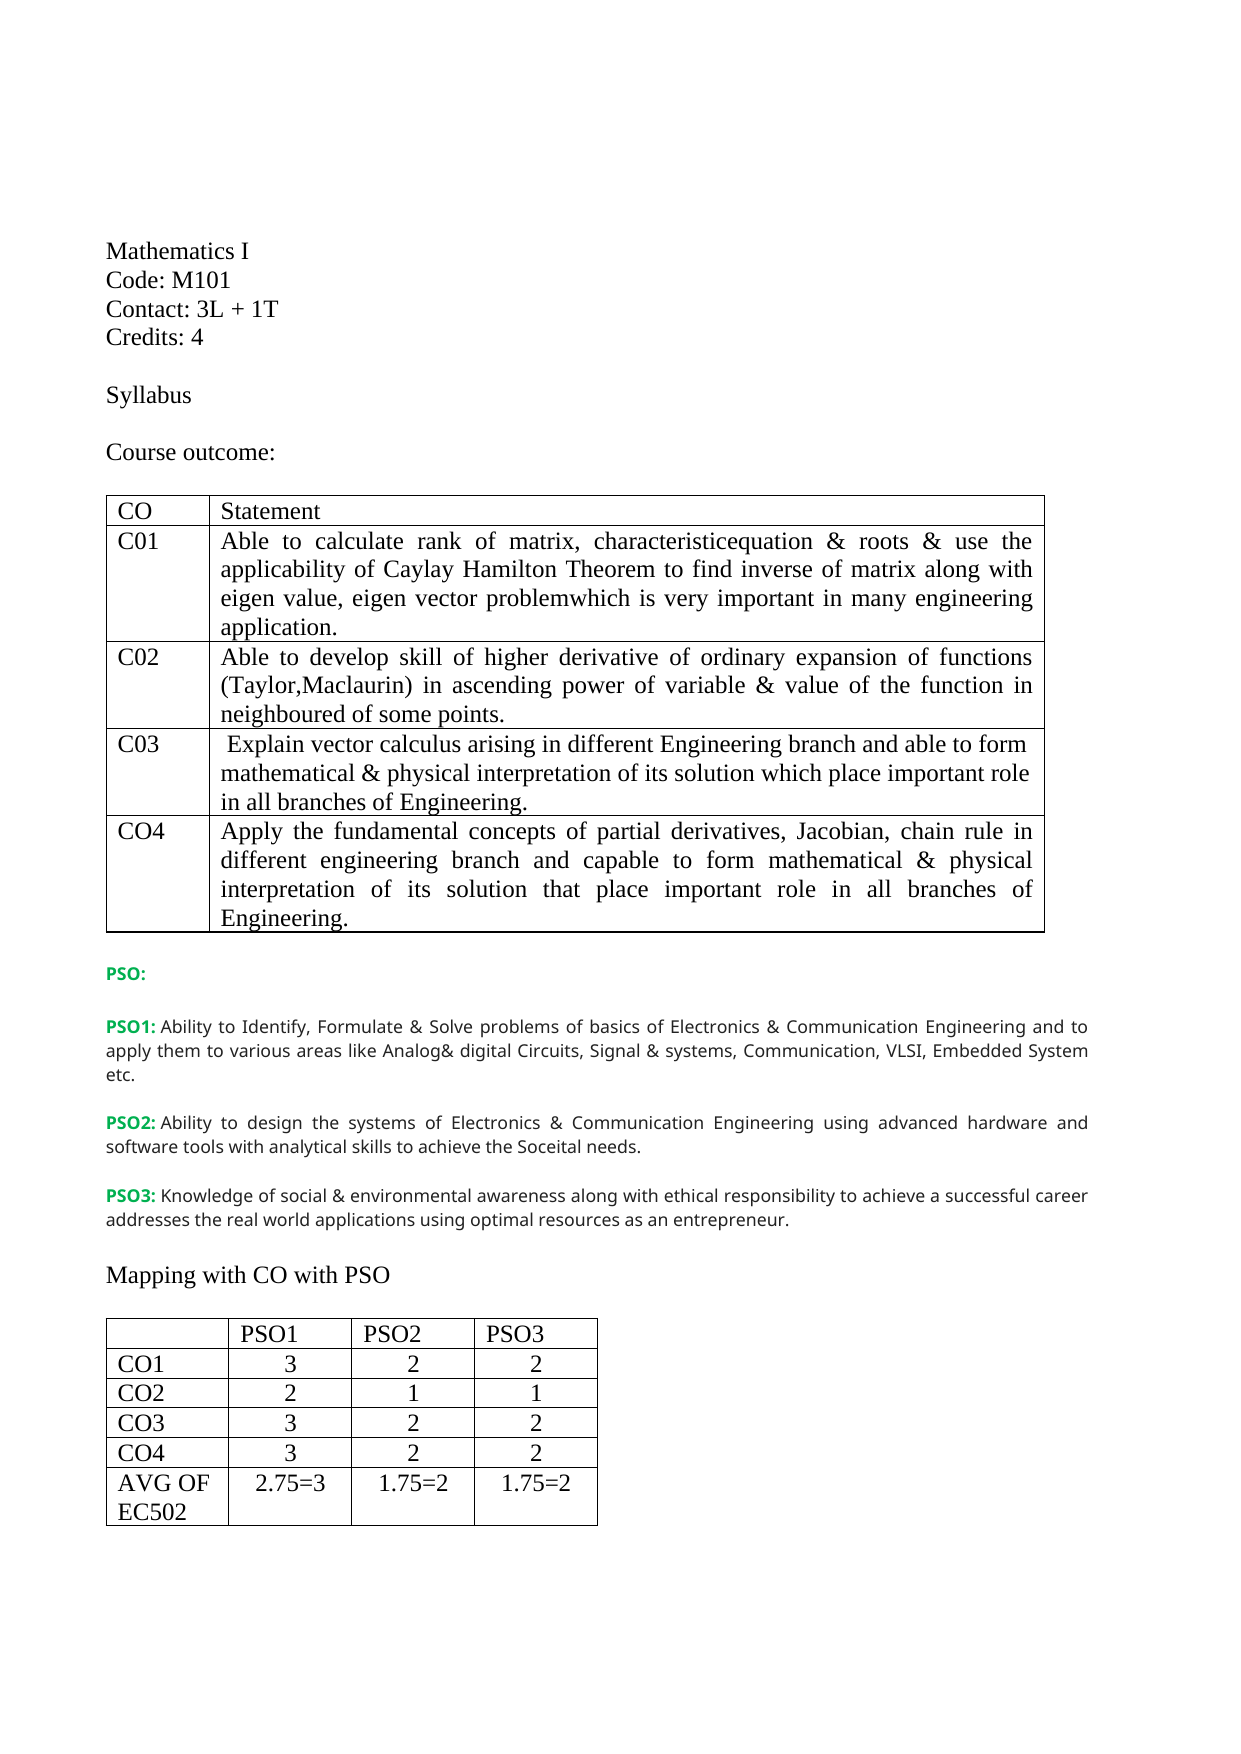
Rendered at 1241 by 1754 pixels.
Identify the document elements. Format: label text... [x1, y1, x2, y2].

table_cell C01 [107, 526, 209, 641]
text Credits: 4 [106, 322, 1090, 351]
table_cell CO2 [107, 1379, 228, 1407]
table_cell C02 [107, 642, 209, 728]
table_cell CO4 [107, 816, 209, 931]
table_header CO [107, 496, 209, 525]
table_header PSO3 [475, 1319, 597, 1348]
text Mathematics I [106, 236, 1090, 265]
table_cell 1.75=2 [352, 1468, 474, 1525]
table_cell CO1 [107, 1349, 228, 1377]
text Course outcome: [106, 437, 1090, 466]
table_cell Able to calculate rank of matrix, characteristicequation & roots & use the applicability of Caylay Hamilton Theorem to find inverse of matrix along with eigen value, eigen vector problemwhich is very important in many engineering application. [210, 526, 1044, 641]
table_cell 1 [475, 1379, 597, 1407]
table_cell 3 [229, 1349, 351, 1377]
text Code: M101 [106, 265, 1090, 294]
table_cell Apply the fundamental concepts of partial derivatives, Jacobian, chain rule in different engineering branch and capable to form mathematical & physical interpretation of its solution that place important role in all branches of Engineering. [210, 816, 1044, 931]
table_cell 2 [352, 1438, 474, 1467]
table_cell 2 [475, 1349, 597, 1377]
table_cell 1.75=2 [475, 1468, 597, 1525]
table_cell 2 [352, 1349, 474, 1377]
text Contact: 3L + 1T [106, 294, 1090, 322]
table_cell 3 [229, 1438, 351, 1467]
table_cell 2 [229, 1379, 351, 1407]
text PSO1: Ability to Identify, Formulate & Solve problems of basics of Electronics & Communication Engineering and to apply them to various areas like Analog& digital Circuits, Signal & systems, Communication, VLSI, Embedded System etc. [106, 1014, 1090, 1087]
table_header PSO2 [352, 1319, 474, 1348]
table_cell C03 [107, 729, 209, 815]
table_cell 1 [352, 1379, 474, 1407]
table_cell 2 [475, 1408, 597, 1437]
text Mapping with CO with PSO [106, 1260, 1090, 1289]
table_header Statement [210, 496, 1044, 525]
table_header PSO1 [229, 1319, 351, 1348]
table_header [107, 1319, 228, 1348]
text PSO3: Knowledge of social & environmental awareness along with ethical responsibility to achieve a successful career addresses the real world applications using optimal resources as an entrepreneur. [106, 1183, 1090, 1232]
table_cell 2 [352, 1408, 474, 1437]
table_cell 3 [229, 1408, 351, 1437]
table_cell 2 [475, 1438, 597, 1467]
table_cell 2.75=3 [229, 1468, 351, 1525]
table_cell Able to develop skill of higher derivative of ordinary expansion of functions (Taylor,Maclaurin) in ascending power of variable & value of the function in neighboured of some points. [210, 642, 1044, 728]
text PSO2: Ability to design the systems of Electronics & Communication Engineering using advanced hardware and software tools with analytical skills to achieve the Soceital needs. [106, 1111, 1090, 1159]
table_cell AVG OF EC502 [107, 1468, 228, 1525]
text Syllabus [106, 380, 1090, 409]
text PSO: [106, 961, 1090, 985]
table_cell CO3 [107, 1408, 228, 1437]
table_cell CO4 [107, 1438, 228, 1467]
table_cell Explain vector calculus arising in different Engineering branch and able to form mathematical & physical interpretation of its solution which place important role in all branches of Engineering. [210, 729, 1044, 815]
